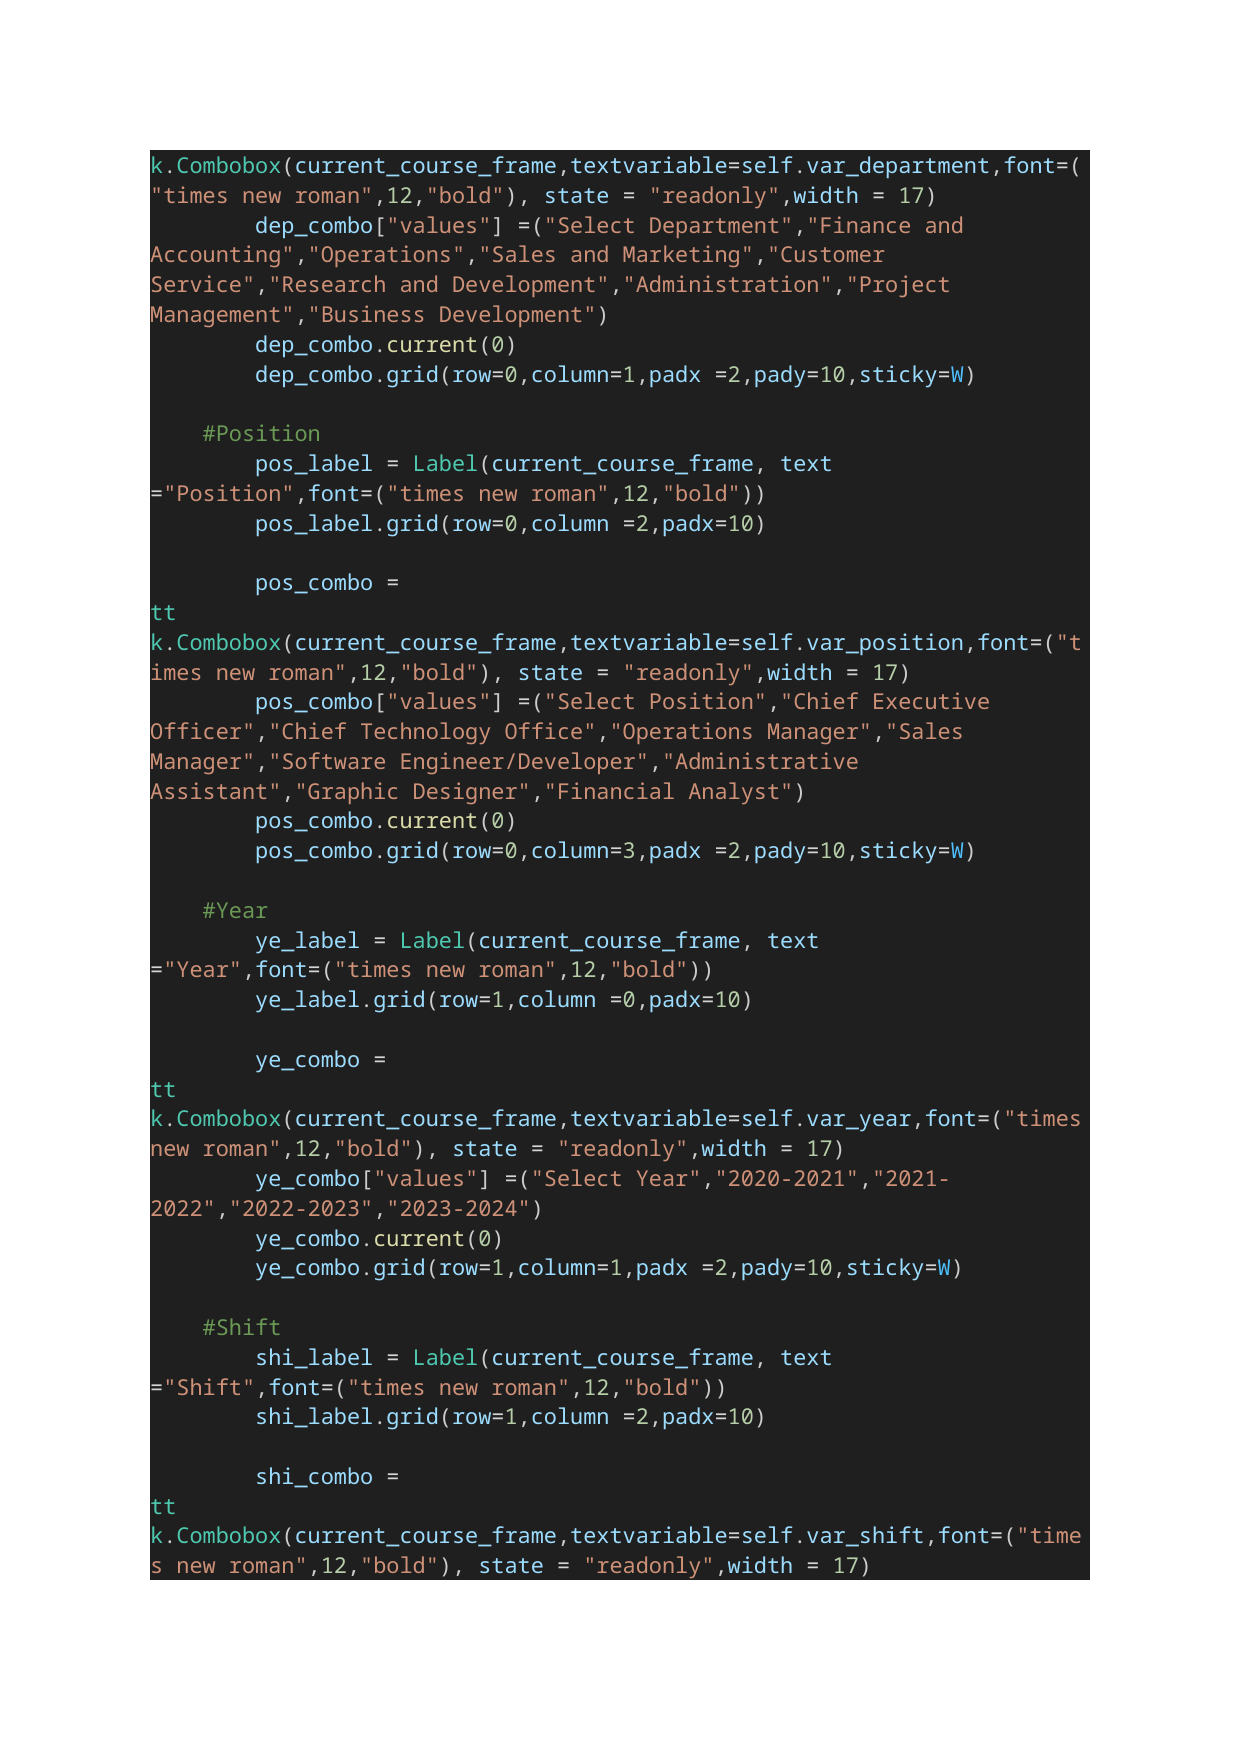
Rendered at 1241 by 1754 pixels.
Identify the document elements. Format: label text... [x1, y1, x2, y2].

text #Year [150, 895, 1090, 924]
text ye_label = Label(current_course_frame, text ="Year",font=("times new roman",12,"bold")) [150, 924, 1090, 984]
text #Position [150, 418, 1090, 448]
text pos_combo.current(0) [150, 805, 1090, 835]
text ye_combo.grid(row=1,column=1,padx =2,pady=10,sticky=W) [150, 1252, 1090, 1282]
text ye_combo = ttk.Combobox(current_course_frame,textvariable=self.var_year,font=("times new roman",12,"bold"), state = "readonly",width = 17) [150, 1044, 1090, 1163]
text pos_combo.grid(row=0,column=3,padx =2,pady=10,sticky=W) [150, 835, 1090, 865]
text pos_label = Label(current_course_frame, text ="Position",font=("times new roman",12,"bold")) [150, 448, 1090, 507]
text shi_combo = ttk.Combobox(current_course_frame,textvariable=self.var_shift,font=("times new roman",12,"bold"), state = "readonly",width = 17) [150, 1461, 1090, 1580]
text ye_combo["values"] =("Select Year","2020-2021","2021-2022","2022-2023","2023-2024") [150, 1163, 1090, 1222]
text shi_label.grid(row=1,column =2,padx=10) [150, 1401, 1090, 1431]
text pos_combo["values"] =("Select Position","Chief Executive Officer","Chief Technology Office","Operations Manager","Sales Manager","Software Engineer/Developer","Administrative Assistant","Graphic Designer","Financial Analyst") [150, 686, 1090, 805]
text dep_combo.grid(row=0,column=1,padx =2,pady=10,sticky=W) [150, 358, 1090, 388]
text ye_combo.current(0) [150, 1222, 1090, 1252]
text dep_combo.current(0) [150, 329, 1090, 358]
text dep_combo["values"] =("Select Department","Finance and Accounting","Operations","Sales and Marketing","Customer Service","Research and Development","Administration","Project Management","Business Development") [150, 209, 1090, 329]
text pos_combo = ttk.Combobox(current_course_frame,textvariable=self.var_position,font=("times new roman",12,"bold"), state = "readonly",width = 17) [150, 567, 1090, 686]
text ye_label.grid(row=1,column =0,padx=10) [150, 984, 1090, 1014]
text shi_label = Label(current_course_frame, text ="Shift",font=("times new roman",12,"bold")) [150, 1342, 1090, 1401]
text #Shift [150, 1312, 1090, 1342]
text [150, 150, 1090, 209]
text pos_label.grid(row=0,column =2,padx=10) [150, 507, 1090, 537]
